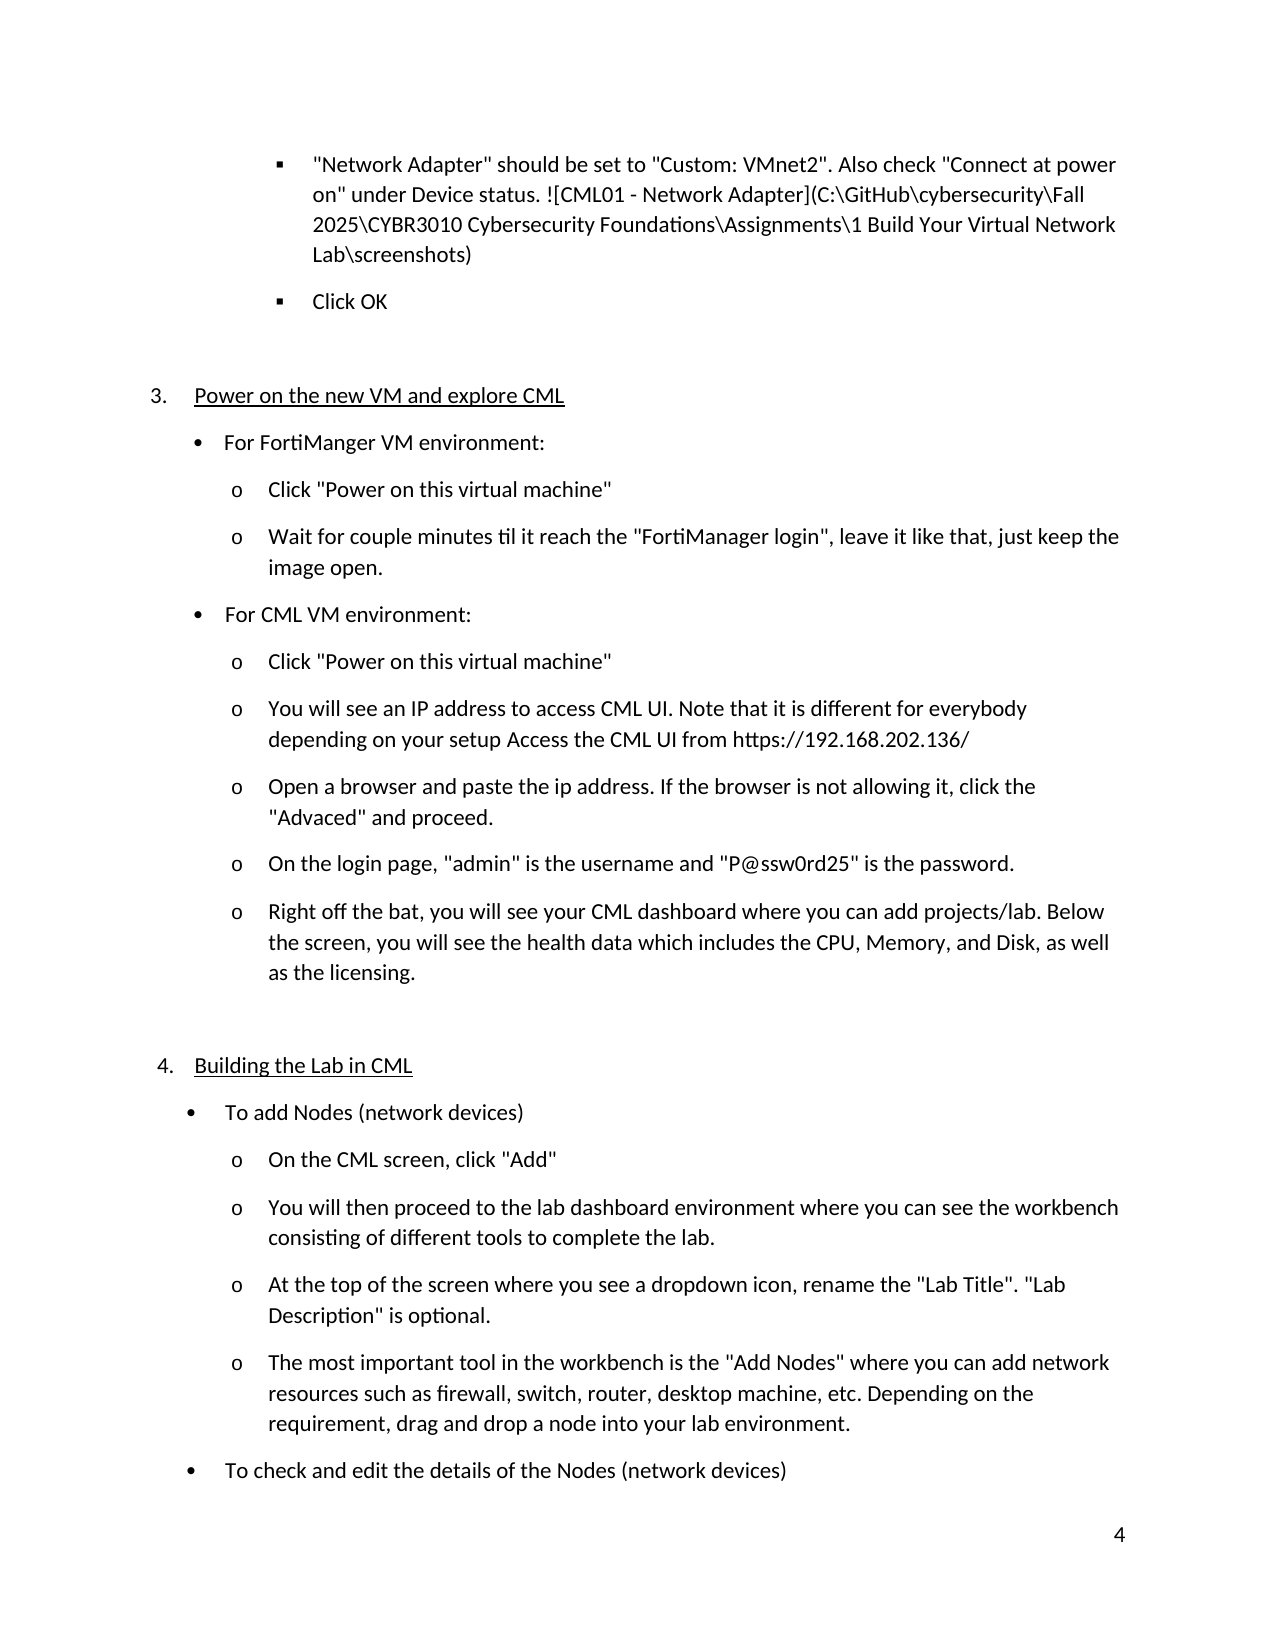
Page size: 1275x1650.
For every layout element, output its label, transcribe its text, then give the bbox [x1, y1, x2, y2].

list Click "Power on this virtual machine" [231, 475, 1125, 503]
list Wait for couple minutes til it reach the "FortiManager login", leave it like that, just keep the image open. [231, 522, 1125, 581]
list The most important tool in the workbench is the "Add Nodes" where you can add network resources such as firewall, switch, router, desktop machine, etc. Depending on the requirement, drag and drop a node into your lab environment. [231, 1348, 1125, 1437]
list On the login page, "admin" is the username and "P@ssw0rd25" is the password. [231, 849, 1125, 878]
list Click "Power on this virtual machine" [231, 647, 1125, 675]
list At the top of the screen where you see a dropdown icon, rename the "Lab Title". "Lab Description" is optional. [231, 1270, 1125, 1329]
list To check and edit the details of the Nodes (network devices) [187, 1456, 1125, 1484]
list On the CML screen, click "Add" [231, 1145, 1125, 1174]
list Building the Lab in CML [157, 1052, 1125, 1079]
list "Network Adapter" should be set to "Custom: VMnet2". Also check "Connect at power on" under Device status. ![CML01 - Network Adapter](C:\GitHub\cybersecurity\Fall 2025\CYBR3010 Cybersecurity Foundations\Assignments\1 Build Your Virtual Network Lab\screenshots) [275, 150, 1125, 269]
list You will then proceed to the lab dashboard environment where you can see the workbench consisting of different tools to complete the lab. [231, 1193, 1125, 1251]
list Right off the bat, you will see your CML dashboard where you can add projects/lab. Below the screen, you will see the health data which includes the CPU, Memory, and Disk, as well as the licensing. [231, 897, 1125, 986]
list Open a browser and paste the ip address. If the browser is not allowing it, click the "Advaced" and proceed. [231, 772, 1125, 831]
list For CML VM environment: [194, 600, 1125, 628]
list To add Nodes (network devices) [187, 1098, 1125, 1126]
list You will see an IP address to access CML UI. Note that it is different for everybody depending on your setup Access the CML UI from https://192.168.202.136/ [231, 694, 1125, 753]
list Click OK [275, 287, 1125, 316]
list For FortiManger VM environment: [194, 428, 1125, 456]
list Power on the new VM and explore CML [150, 381, 1125, 409]
